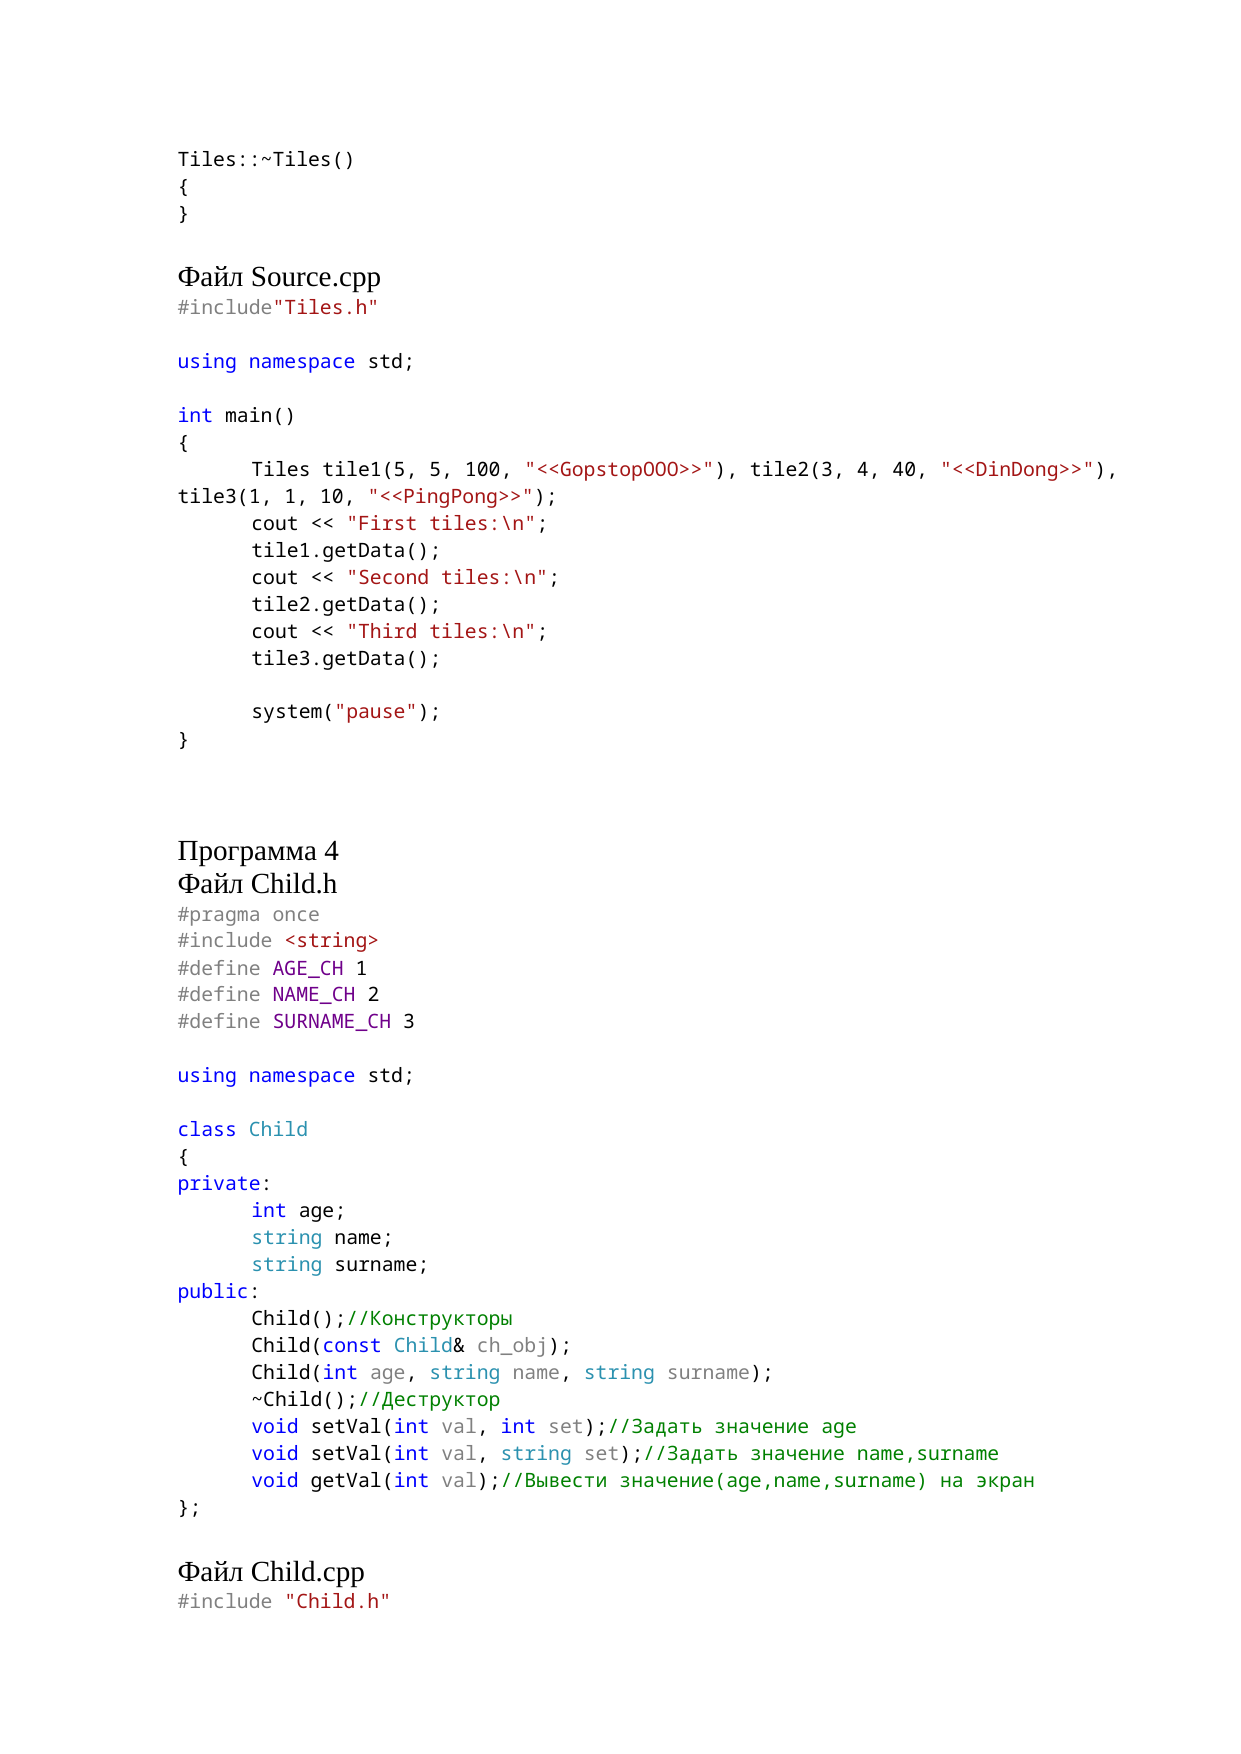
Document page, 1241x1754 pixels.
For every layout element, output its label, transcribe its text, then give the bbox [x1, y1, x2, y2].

text tile2.getData(); [177, 590, 1152, 617]
text class Child [177, 1116, 1152, 1143]
text { [177, 428, 1152, 455]
text string surname; [177, 1251, 1152, 1277]
text #define SURNAME_CH 3 [177, 1008, 1152, 1035]
text #define AGE_CH 1 [177, 954, 1152, 981]
text cout << "Third tiles:\n"; [177, 617, 1152, 644]
text cout << "Second tiles:\n"; [177, 563, 1152, 590]
text using namespace std; [177, 347, 1152, 374]
text #include"Tiles.h" [177, 293, 1152, 320]
text } Файл Source.cpp [177, 199, 1152, 293]
text #include "Child.h" [177, 1587, 1152, 1614]
text #include <string> [177, 927, 1152, 954]
text using namespace std; [177, 1062, 1152, 1089]
text }; [177, 1493, 1152, 1520]
text #pragma once [177, 900, 1152, 927]
text public: [177, 1277, 1152, 1304]
text Файл Child.cpp [177, 1520, 1152, 1587]
text { [177, 172, 1152, 199]
text { [177, 1143, 1152, 1169]
text cout << "First tiles:\n"; [177, 509, 1152, 536]
text #define NAME_CH 2 [177, 981, 1152, 1008]
text system("pause"); [177, 698, 1152, 725]
text Child(int age, string name, string surname); [177, 1358, 1152, 1385]
text ~Child();//Деструктор [177, 1385, 1152, 1412]
text Child();//Конструкторы [177, 1304, 1152, 1331]
text tile3.getData(); [177, 644, 1152, 671]
text int main() [177, 401, 1152, 428]
text Tiles::~Tiles() [177, 145, 1152, 172]
text tile1.getData(); [177, 536, 1152, 563]
text void setVal(int val, string set);//Задать значение name,surname [177, 1439, 1152, 1466]
text } [177, 725, 1152, 752]
text void getVal(int val);//Вывести значение(age,name,surname) на экран [177, 1466, 1152, 1493]
text void setVal(int val, int set);//Задать значение age [177, 1412, 1152, 1439]
text private: [177, 1169, 1152, 1197]
text Child(const Child& ch_obj); [177, 1331, 1152, 1358]
text Tiles tile1(5, 5, 100, "<<GopstopOOO>>"), tile2(3, 4, 40, "<<DinDong>>"), tile3(1, 1, 10, "<<PingPong>>"); [177, 455, 1152, 509]
text Программа 4 Файл Child.h [177, 833, 1152, 900]
text int age; [177, 1197, 1152, 1223]
text string name; [177, 1223, 1152, 1251]
